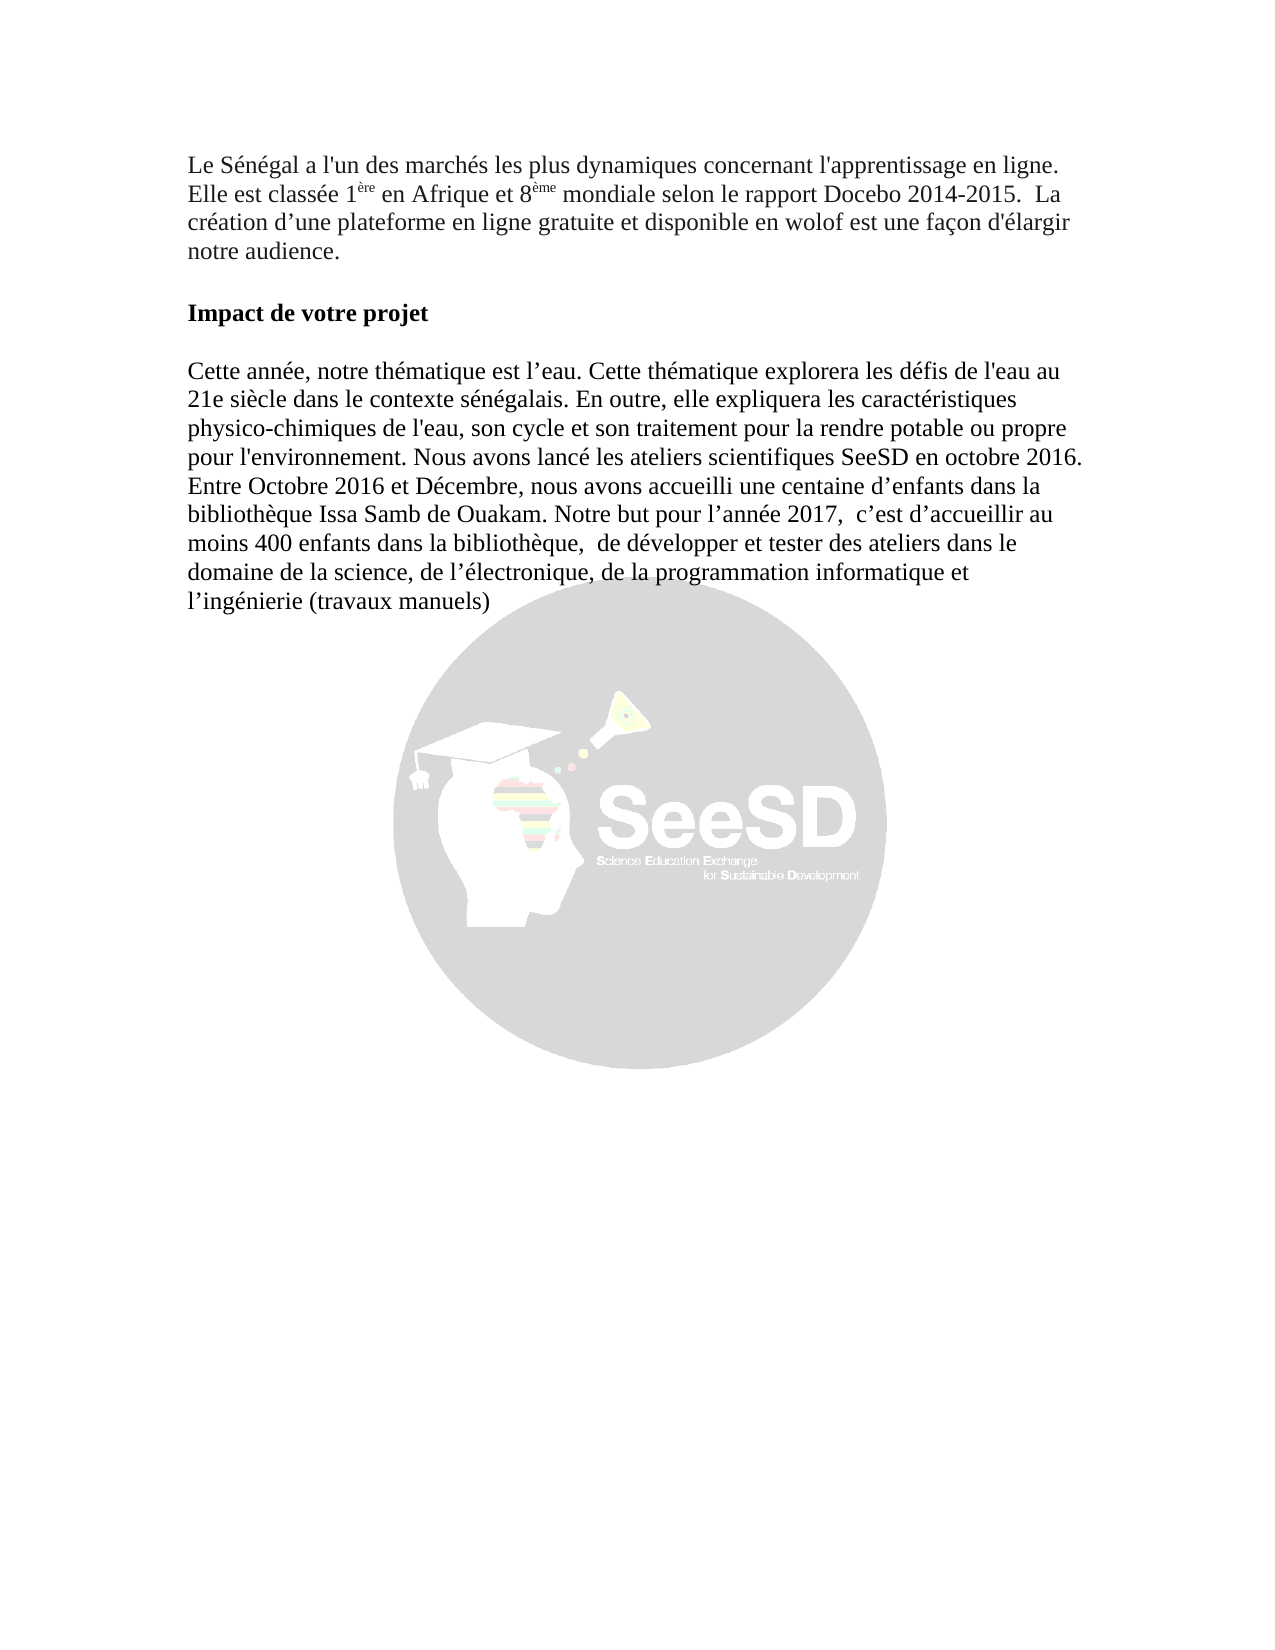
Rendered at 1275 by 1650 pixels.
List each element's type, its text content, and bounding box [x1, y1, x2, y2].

text Impact de votre projet [187, 298, 1087, 327]
text Le Sénégal a l'un des marchés les plus dynamiques concernant l'apprentissage en ligne. Elle est classée 1ère en Afrique et 8ème mondiale selon le rapport Docebo 2014-2015. La création d’une plateforme en ligne gratuite et disponible en wolof est une façon d'élargir notre audience. [187, 150, 1087, 265]
text Cette année, notre thématique est l’eau. Cette thématique explorera les défis de l'eau au 21e siècle dans le contexte sénégalais. En outre, elle expliquera les caractéristiques physico-chimiques de l'eau, son cycle et son traitement pour la rendre potable ou propre pour l'environnement. Nous avons lancé les ateliers scientifiques SeeSD en octobre 2016. Entre Octobre 2016 et Décembre, nous avons accueilli une centaine d’enfants dans la bibliothèque Issa Samb de Ouakam. Notre but pour l’année 2017, c’est d’accueillir au moins 400 enfants dans la bibliothèque, de développer et tester des ateliers dans le domaine de la science, de l’électronique, de la programmation informatique et l’ingénierie (travaux manuels) [187, 327, 1087, 614]
